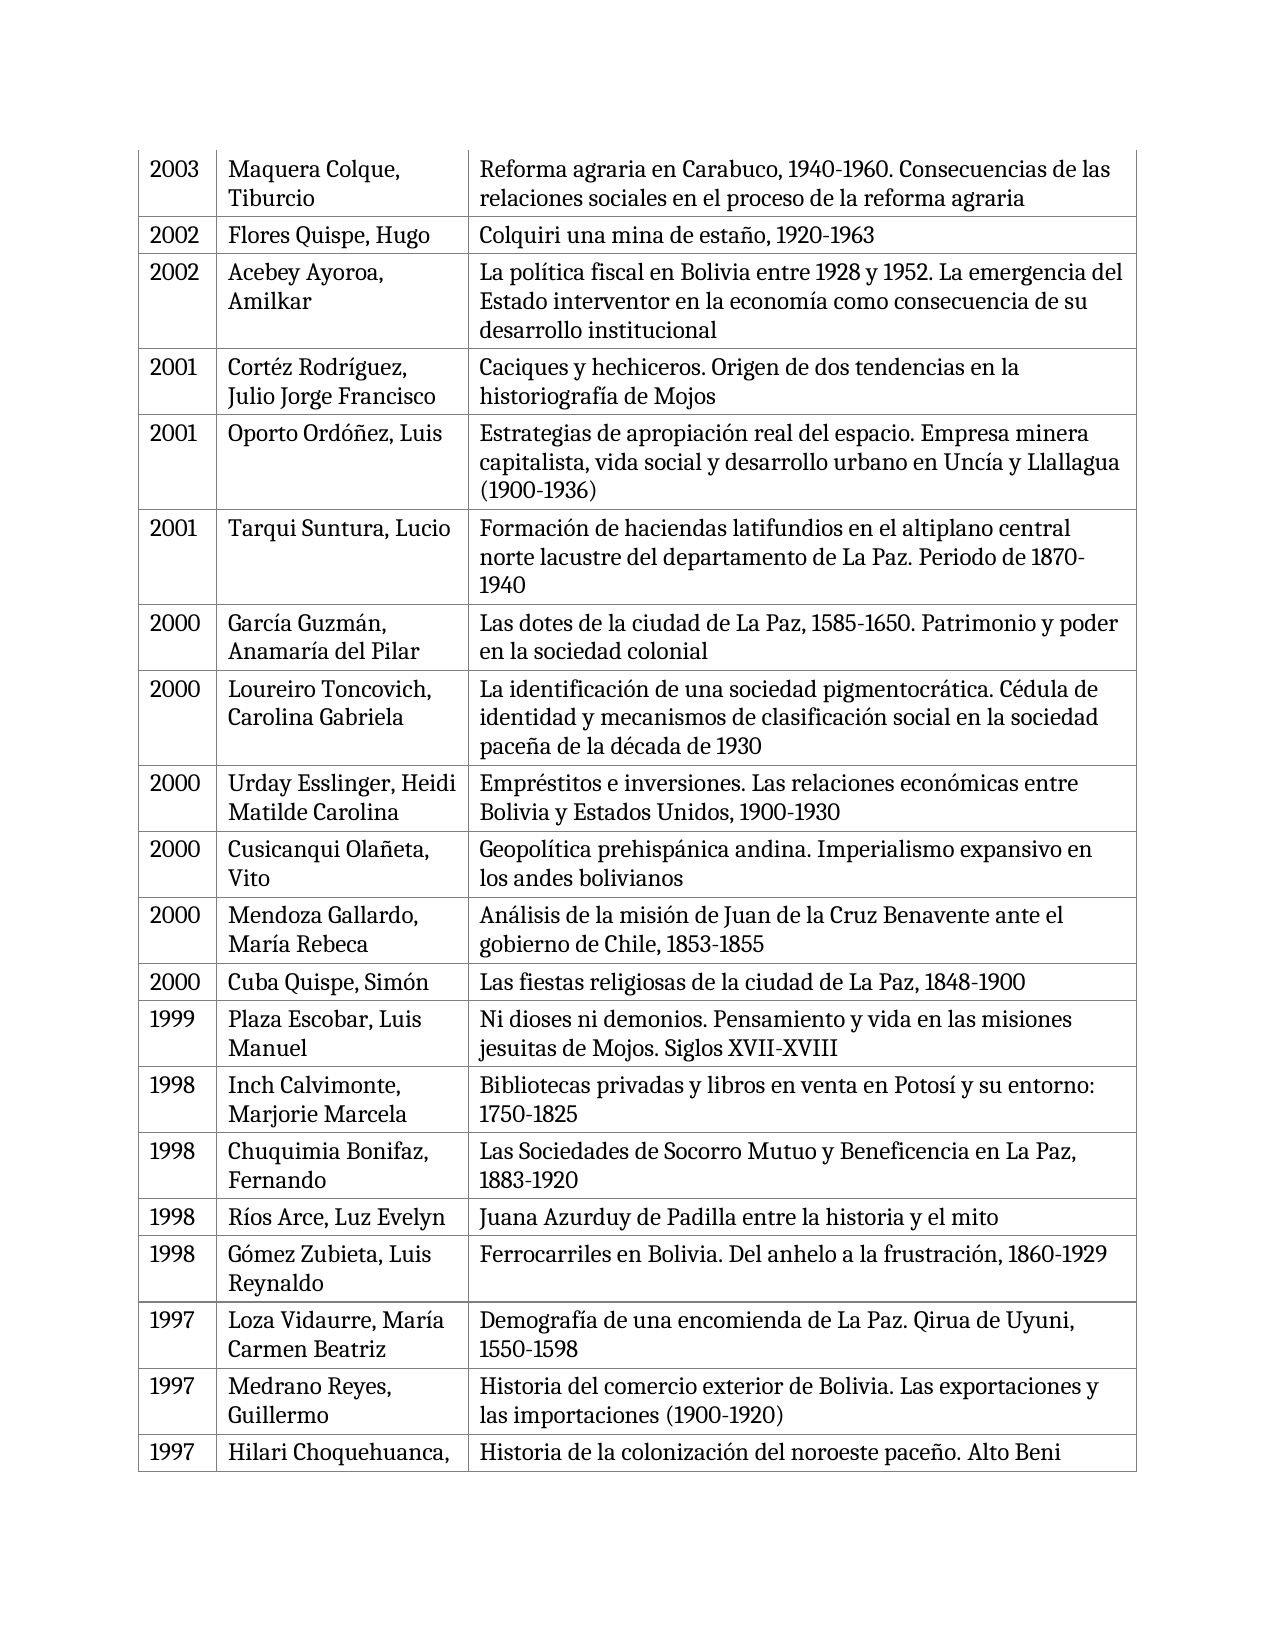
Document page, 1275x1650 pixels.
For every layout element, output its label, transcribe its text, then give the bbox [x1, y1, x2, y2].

table_cell 1997 [139, 1369, 216, 1433]
table_cell Cortéz Rodríguez, Julio Jorge Francisco [217, 349, 468, 414]
table_cell Ríos Arce, Luz Evelyn [217, 1199, 468, 1235]
table_cell Medrano Reyes, Guillermo [217, 1369, 468, 1433]
table_cell 1997 [139, 1303, 216, 1367]
table_cell 2000 [139, 964, 216, 1000]
table_cell Reforma agraria en Carabuco, 1940-1960. Consecuencias de las relaciones sociales en el proceso de la reforma agraria [469, 150, 1136, 216]
table_cell Geopolítica prehispánica andina. Imperialismo expansivo en los andes bolivianos [469, 832, 1136, 897]
table_cell García Guzmán, Anamaría del Pilar [217, 605, 468, 670]
table_cell Maquera Colque, Tiburcio [217, 150, 468, 216]
table_cell 1998 [139, 1236, 216, 1301]
table_cell Plaza Escobar, Luis Manuel [217, 1001, 468, 1066]
table_cell Historia del comercio exterior de Bolivia. Las exportaciones y las importaciones (1900-1920) [469, 1369, 1136, 1433]
table_cell Juana Azurduy de Padilla entre la historia y el mito [469, 1199, 1136, 1235]
table_cell 2000 [139, 605, 216, 670]
table_cell 1998 [139, 1199, 216, 1235]
table_cell Las Sociedades de Socorro Mutuo y Beneficencia en La Paz, 1883-1920 [469, 1133, 1136, 1198]
table_cell Flores Quispe, Hugo [217, 217, 468, 253]
table_cell Chuquimia Bonifaz, Fernando [217, 1133, 468, 1198]
table_cell Formación de haciendas latifundios en el altiplano central norte lacustre del departamento de La Paz. Periodo de 1870-1940 [469, 510, 1136, 604]
table_cell 2001 [139, 349, 216, 414]
table_cell Cuba Quispe, Simón [217, 964, 468, 1000]
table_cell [469, 1435, 1136, 1471]
table_cell 1999 [139, 1001, 216, 1066]
table_cell Inch Calvimonte, Marjorie Marcela [217, 1067, 468, 1132]
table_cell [217, 1435, 468, 1471]
table_cell 2000 [139, 766, 216, 831]
table_cell Acebey Ayoroa, Amilkar [217, 254, 468, 348]
table_cell Cusicanqui Olañeta, Vito [217, 832, 468, 897]
table_cell 2000 [139, 898, 216, 963]
table_cell Estrategias de apropiación real del espacio. Empresa minera capitalista, vida social y desarrollo urbano en Uncía y Llallagua (1900-1936) [469, 415, 1136, 509]
table_cell 2000 [139, 671, 216, 764]
table_cell Ferrocarriles en Bolivia. Del anhelo a la frustración, 1860-1929 [469, 1236, 1136, 1301]
table_cell 2002 [139, 254, 216, 348]
table_cell Mendoza Gallardo, María Rebeca [217, 898, 468, 963]
table_cell La identificación de una sociedad pigmentocrática. Cédula de identidad y mecanismos de clasificación social en la sociedad paceña de la década de 1930 [469, 671, 1136, 764]
table_cell Colquiri una mina de estaño, 1920-1963 [469, 217, 1136, 253]
table_cell Empréstitos e inversiones. Las relaciones económicas entre Bolivia y Estados Unidos, 1900-1930 [469, 766, 1136, 831]
table_cell Ni dioses ni demonios. Pensamiento y vida en las misiones jesuitas de Mojos. Siglos XVII-XVIII [469, 1001, 1136, 1066]
table_cell Bibliotecas privadas y libros en venta en Potosí y su entorno: 1750-1825 [469, 1067, 1136, 1132]
table_cell Urday Esslinger, Heidi Matilde Carolina [217, 766, 468, 831]
table_cell 1998 [139, 1133, 216, 1198]
table_cell Tarqui Suntura, Lucio [217, 510, 468, 604]
table_cell 2000 [139, 832, 216, 897]
table_cell 2003 [139, 150, 216, 216]
table_cell Gómez Zubieta, Luis Reynaldo [217, 1236, 468, 1301]
table_cell Loureiro Toncovich, Carolina Gabriela [217, 671, 468, 764]
table_cell La política fiscal en Bolivia entre 1928 y 1952. La emergencia del Estado interventor en la economía como consecuencia de su desarrollo institucional [469, 254, 1136, 348]
table_cell Análisis de la misión de Juan de la Cruz Benavente ante el gobierno de Chile, 1853-1855 [469, 898, 1136, 963]
table_cell Demografía de una encomienda de La Paz. Qirua de Uyuni, 1550-1598 [469, 1303, 1136, 1367]
table_cell Oporto Ordóñez, Luis [217, 415, 468, 509]
table_cell Las dotes de la ciudad de La Paz, 1585-1650. Patrimonio y poder en la sociedad colonial [469, 605, 1136, 670]
table_cell 2001 [139, 415, 216, 509]
table_cell Las fiestas religiosas de la ciudad de La Paz, 1848-1900 [469, 964, 1136, 1000]
table_cell Loza Vidaurre, María Carmen Beatriz [217, 1303, 468, 1367]
table_cell Caciques y hechiceros. Origen de dos tendencias en la historiografía de Mojos [469, 349, 1136, 414]
table_cell 2001 [139, 510, 216, 604]
table_cell 2002 [139, 217, 216, 253]
table_cell 1997 [139, 1435, 216, 1471]
table_cell 1998 [139, 1067, 216, 1132]
